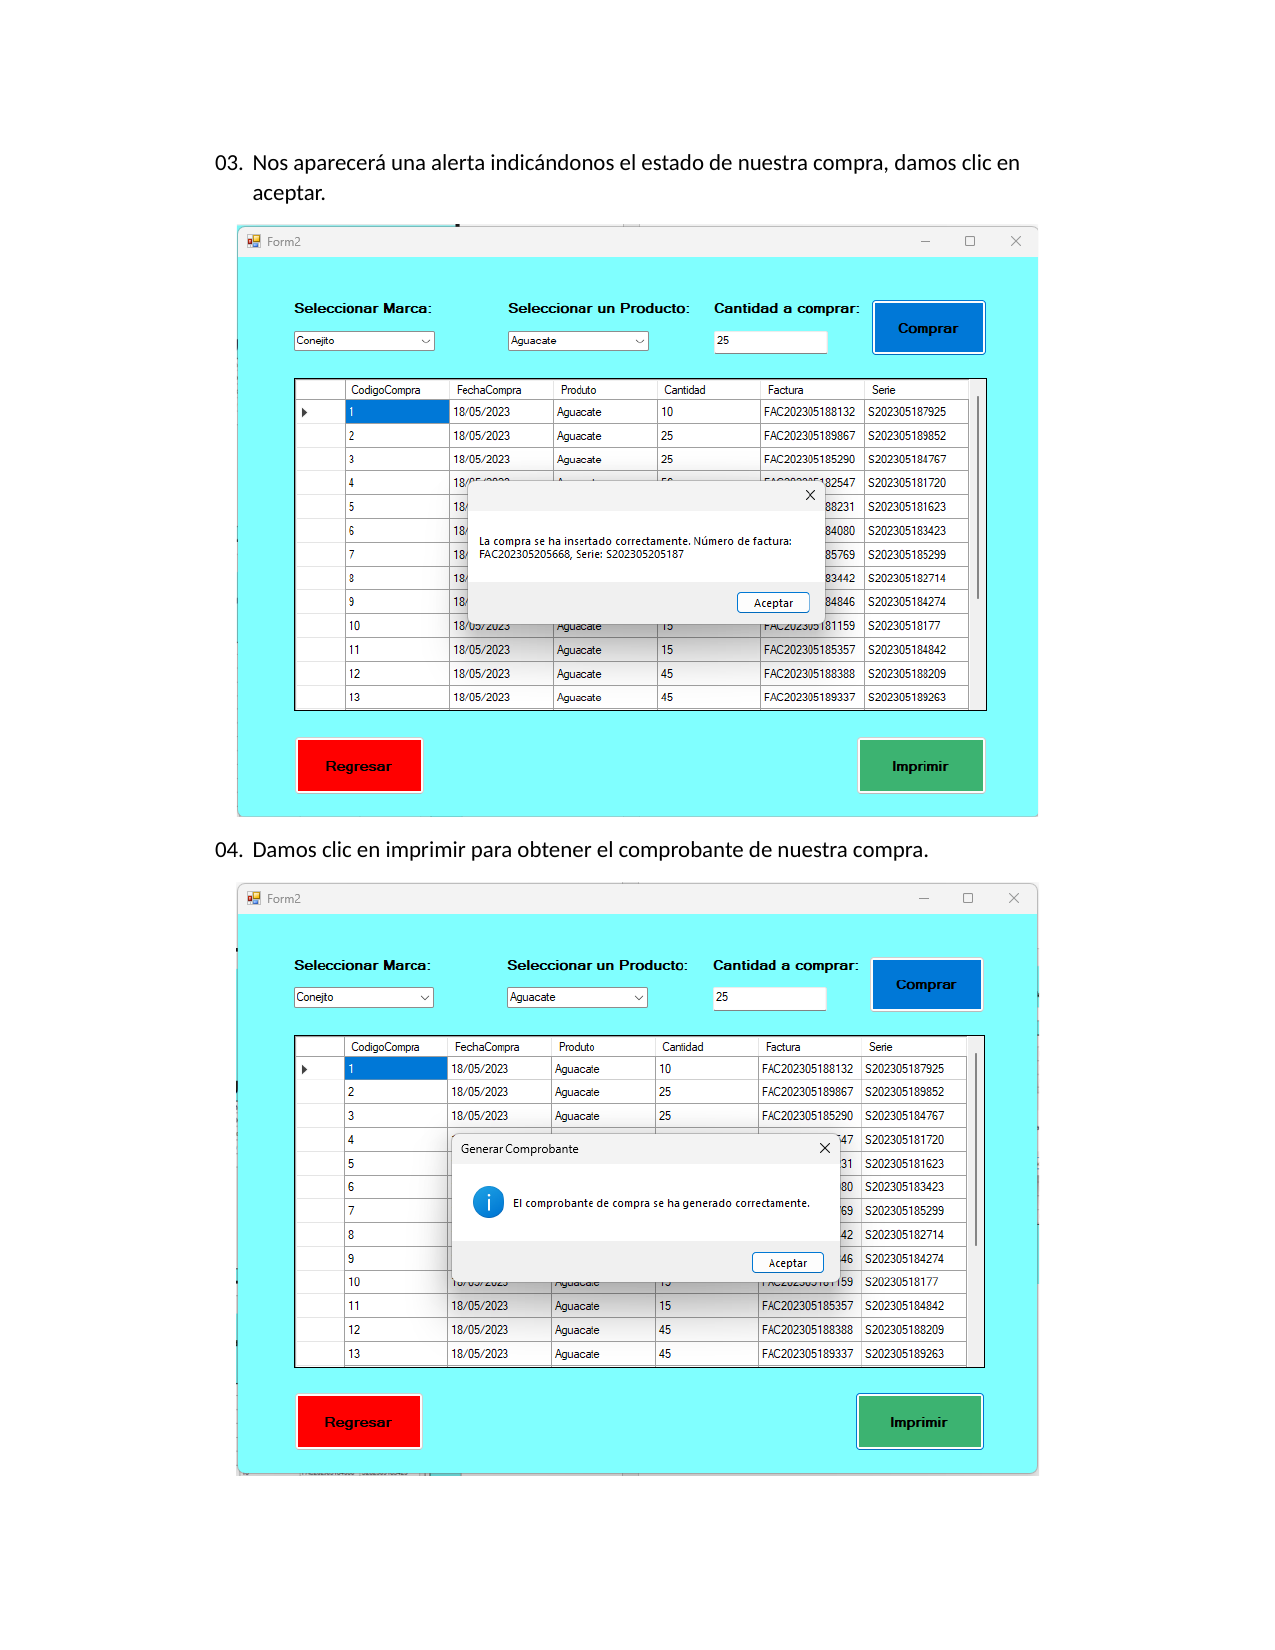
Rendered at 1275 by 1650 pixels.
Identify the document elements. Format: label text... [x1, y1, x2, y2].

list Nos aparecerá una alerta indicándonos el estado de nuestra compra, damos clic en aceptar. [215, 148, 1098, 206]
list Damos clic en imprimir para obtener el comprobante de nuestra compra. [215, 835, 1098, 863]
picture [236, 224, 1039, 817]
picture [236, 882, 1040, 1476]
